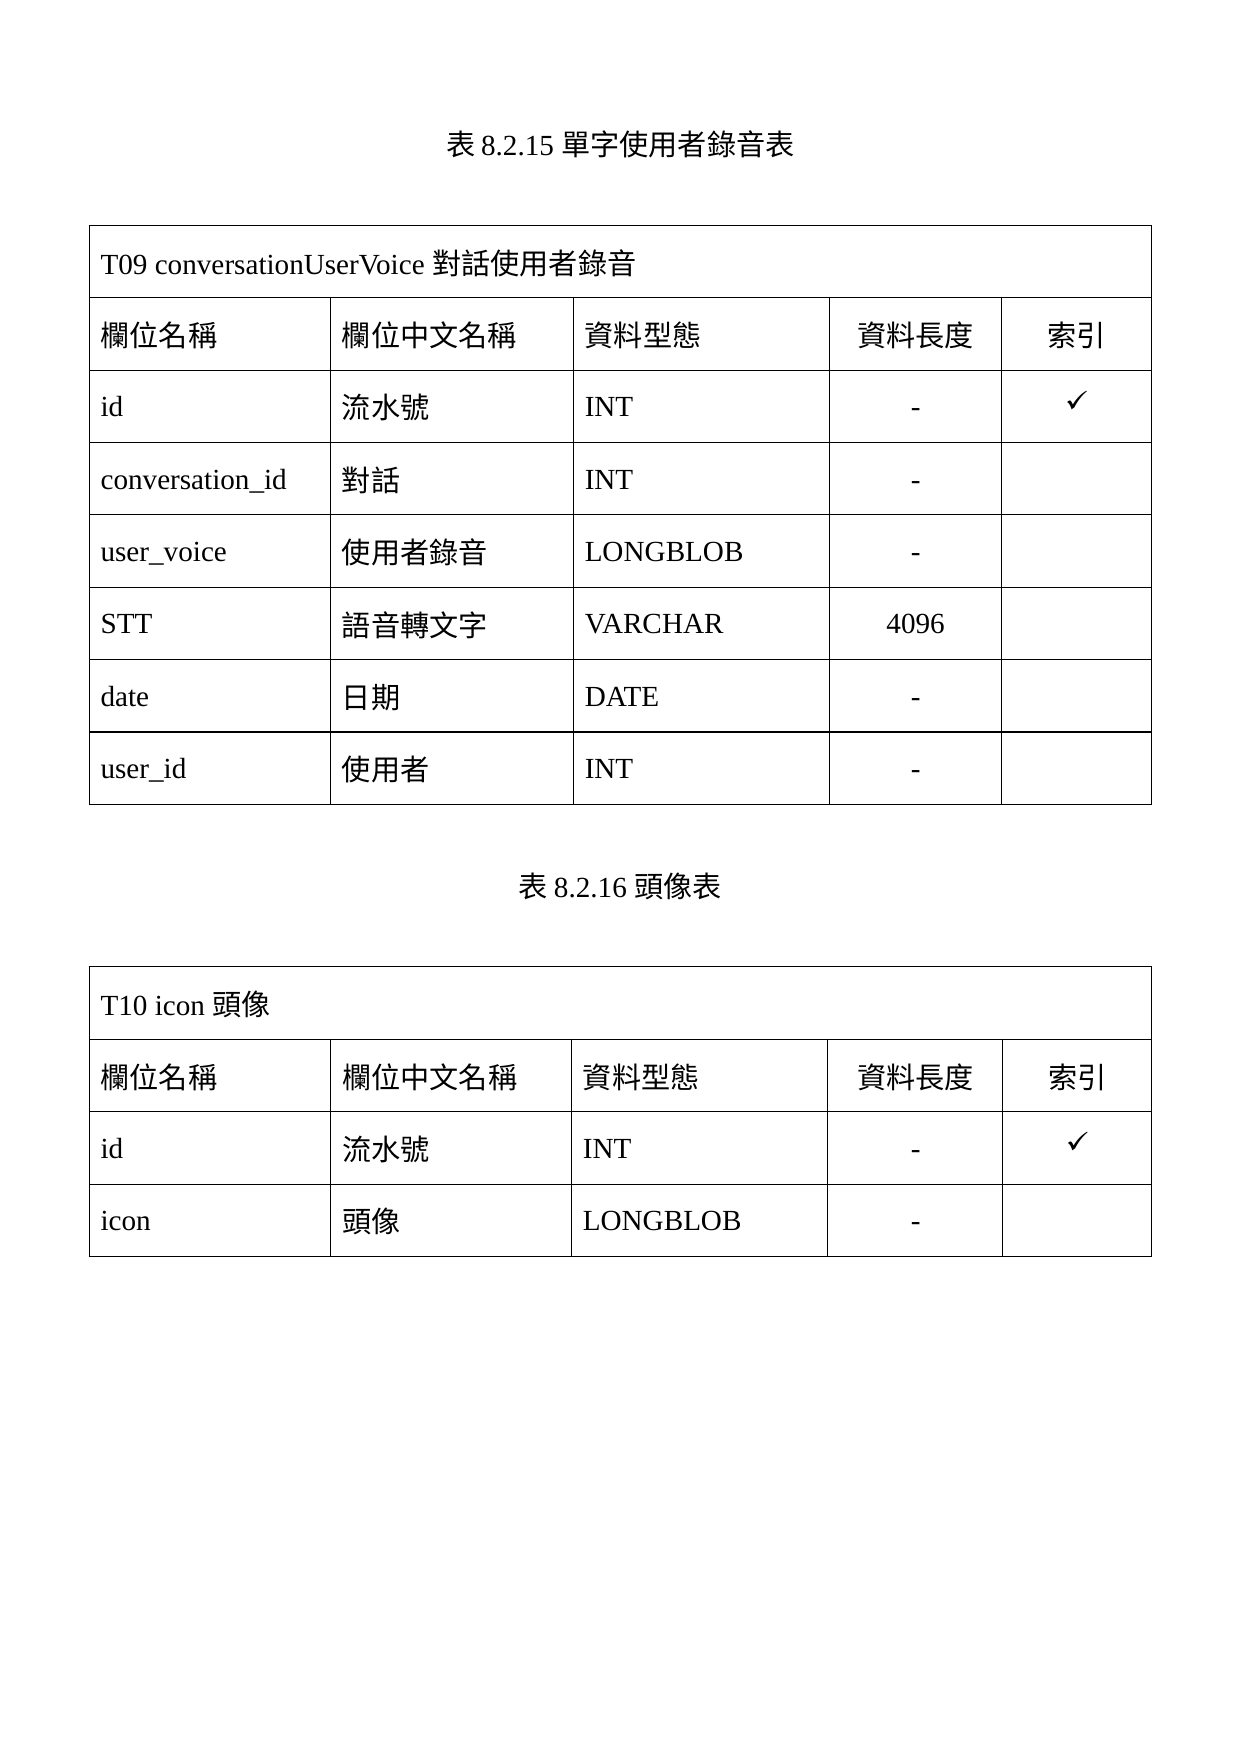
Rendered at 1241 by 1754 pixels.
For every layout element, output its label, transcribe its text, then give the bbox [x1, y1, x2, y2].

table_cell [1002, 660, 1151, 731]
table_cell - [830, 443, 1001, 514]
table_cell [1002, 371, 1151, 442]
table_cell id [90, 1112, 330, 1183]
table_cell 對話 [331, 443, 573, 514]
table_cell - [830, 371, 1001, 442]
table_cell - [830, 660, 1001, 731]
table_cell INT [574, 371, 829, 442]
table_header T09 conversationUserVoice 對話使用者錄音 [90, 226, 1151, 297]
table_cell [1002, 515, 1151, 587]
table_cell icon [90, 1185, 330, 1256]
table_cell INT [574, 443, 829, 514]
table_cell [1002, 443, 1151, 514]
table_cell user_id [90, 733, 330, 804]
table_cell DATE [574, 660, 829, 731]
table_cell date [90, 660, 330, 731]
table_cell [1002, 733, 1151, 804]
table_cell id [90, 371, 330, 442]
table_cell - [828, 1112, 1002, 1183]
table_cell 欄位名稱 [90, 298, 330, 369]
table_cell 資料長度 [828, 1040, 1002, 1111]
table_cell conversation_id [90, 443, 330, 514]
table_cell 索引 [1002, 298, 1151, 369]
table_cell 欄位中文名稱 [331, 1040, 571, 1111]
table_cell 資料型態 [574, 298, 829, 369]
table_cell 使用者錄音 [331, 515, 573, 587]
table_cell 頭像 [331, 1185, 571, 1256]
table_cell INT [572, 1112, 827, 1183]
table_cell 資料長度 [830, 298, 1001, 369]
table_header T10 icon 頭像 [90, 967, 1151, 1039]
table_cell VARCHAR [574, 588, 829, 659]
table_cell 資料型態 [572, 1040, 827, 1111]
table_cell 使用者 [331, 733, 573, 804]
table_cell - [830, 515, 1001, 587]
table_cell [1003, 1112, 1151, 1183]
table_cell LONGBLOB [574, 515, 829, 587]
table_cell INT [574, 733, 829, 804]
table_cell 4096 [830, 588, 1001, 659]
table_cell user_voice [90, 515, 330, 587]
table_cell 流水號 [331, 1112, 571, 1183]
table_cell [1002, 588, 1151, 659]
table_cell 流水號 [331, 371, 573, 442]
table_cell LONGBLOB [572, 1185, 827, 1256]
table_cell - [830, 733, 1001, 804]
table_cell 欄位中文名稱 [331, 298, 573, 369]
table_cell - [828, 1185, 1002, 1256]
table_cell 欄位名稱 [90, 1040, 330, 1111]
table_cell 索引 [1003, 1040, 1151, 1111]
table_cell [1003, 1185, 1151, 1256]
table_cell STT [90, 588, 330, 659]
table_cell 日期 [331, 660, 573, 731]
table_cell 語音轉文字 [331, 588, 573, 659]
